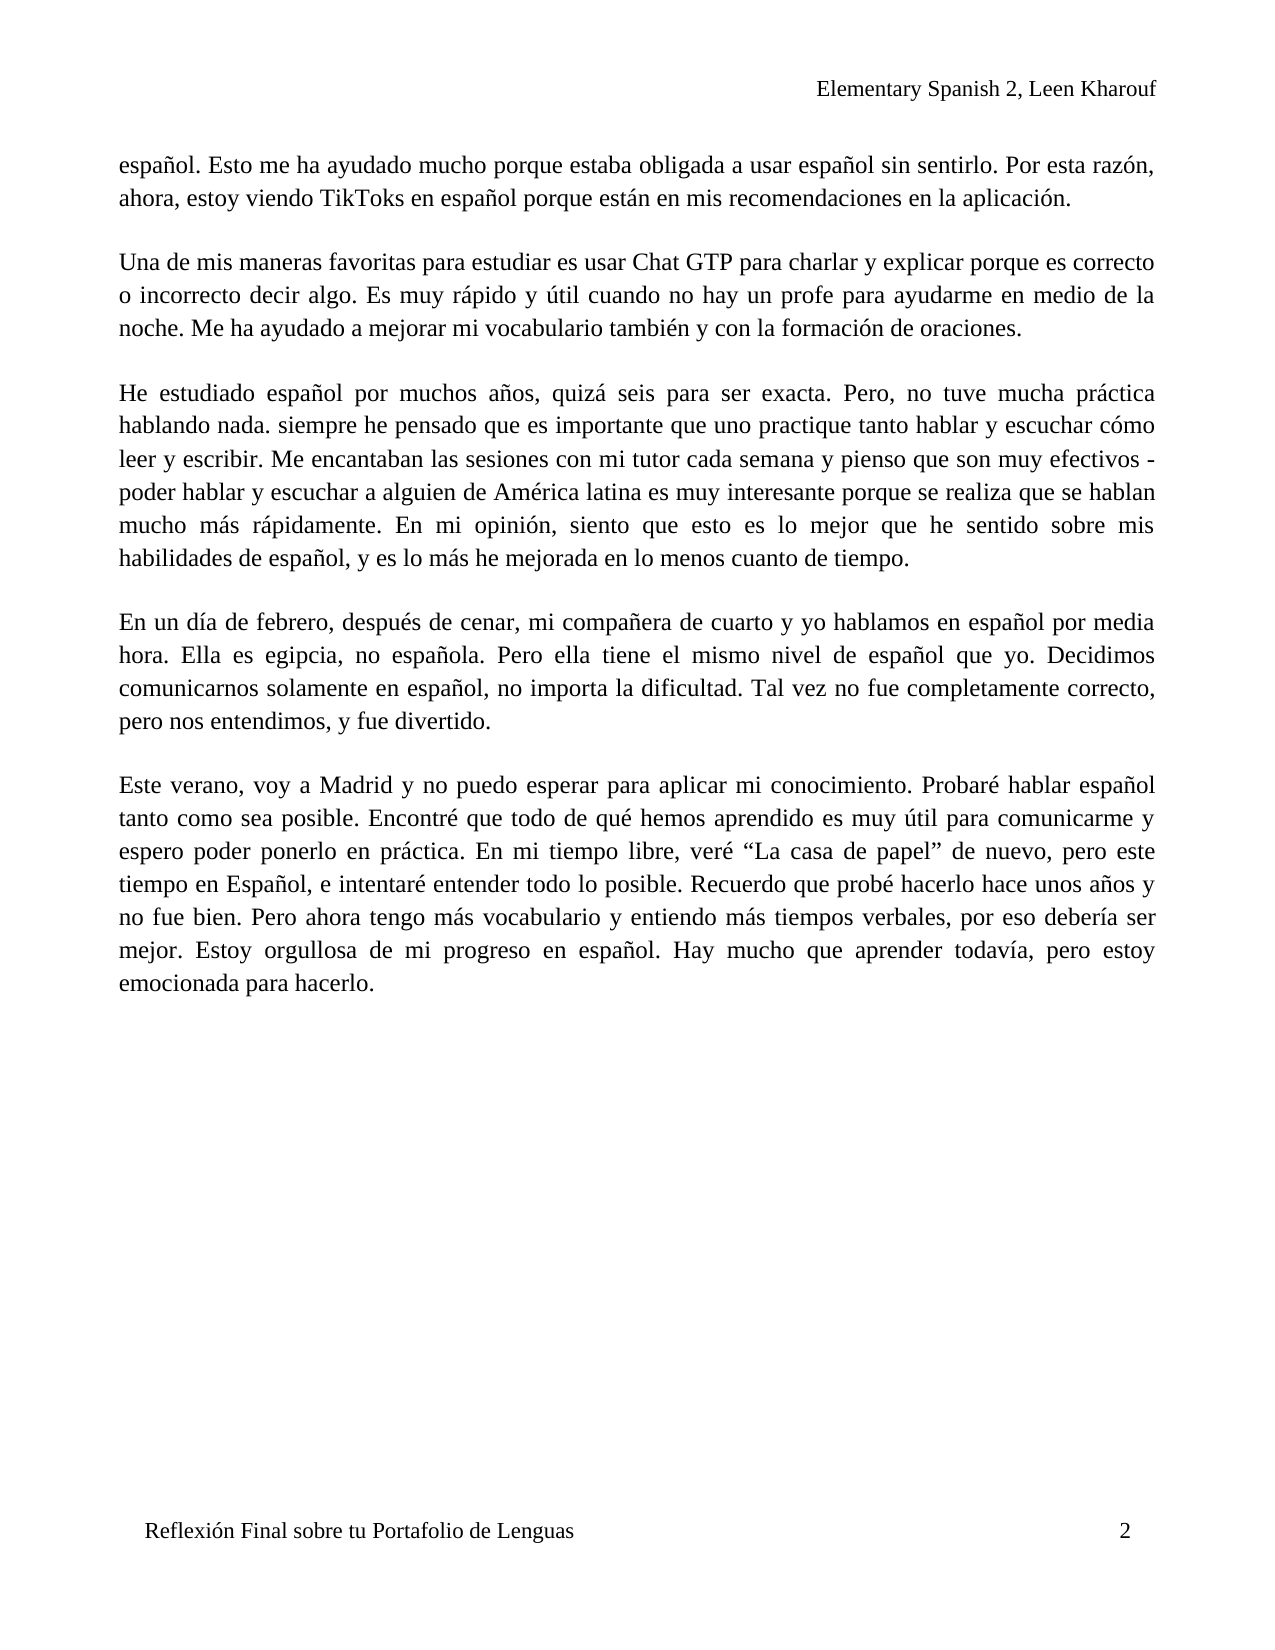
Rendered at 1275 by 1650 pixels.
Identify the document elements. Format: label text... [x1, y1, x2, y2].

text He estudiado español por muchos años, quizá seis para ser exacta. Pero, no tuve mucha práctica hablando nada. siempre he pensado que es importante que uno practique tanto hablar y escuchar cómo leer y escribir. Me encantaban las sesiones con mi tutor cada semana y pienso que son muy efectivos - poder hablar y escuchar a alguien de América latina es muy interesante porque se realiza que se hablan mucho más rápidamente. En mi opinión, siento que esto es lo mejor que he sentido sobre mis habilidades de español, y es lo más he mejorada en lo menos cuanto de tiempo. [118, 378, 1157, 571]
text Una de mis maneras favoritas para estudiar es usar Chat GTP para charlar y explicar porque es correcto o incorrecto decir algo. Es muy rápido y útil cuando no hay un profe para ayudarme en medio de la noche. Me ha ayudado a mejorar mi vocabulario también y con la formación de oraciones. [118, 247, 1157, 342]
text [118, 150, 1157, 212]
text En un día de febrero, después de cenar, mi compañera de cuarto y yo hablamos en español por media hora. Ella es egipcia, no española. Pero ella tiene el mismo nivel de español que yo. Decidimos comunicarnos solamente en español, no importa la dificultad. Tal vez no fue completamente correcto, pero nos entendimos, y fue divertido. [118, 607, 1157, 735]
text Este verano, voy a Madrid y no puedo esperar para aplicar mi conocimiento. Probaré hablar español tanto como sea posible. Encontré que todo de qué hemos aprendido es muy útil para comunicarme y espero poder ponerlo en práctica. En mi tiempo libre, veré “La casa de papel” de nuevo, pero este tiempo en Español, e intentaré entender todo lo posible. Recuerdo que probé hacerlo hace unos años y no fue bien. Pero ahora tengo más vocabulario y entiendo más tiempos verbales, por eso debería ser mejor. Estoy orgullosa de mi progreso en español. Hay mucho que aprender todavía, pero estoy emocionada para hacerlo. [118, 770, 1157, 997]
